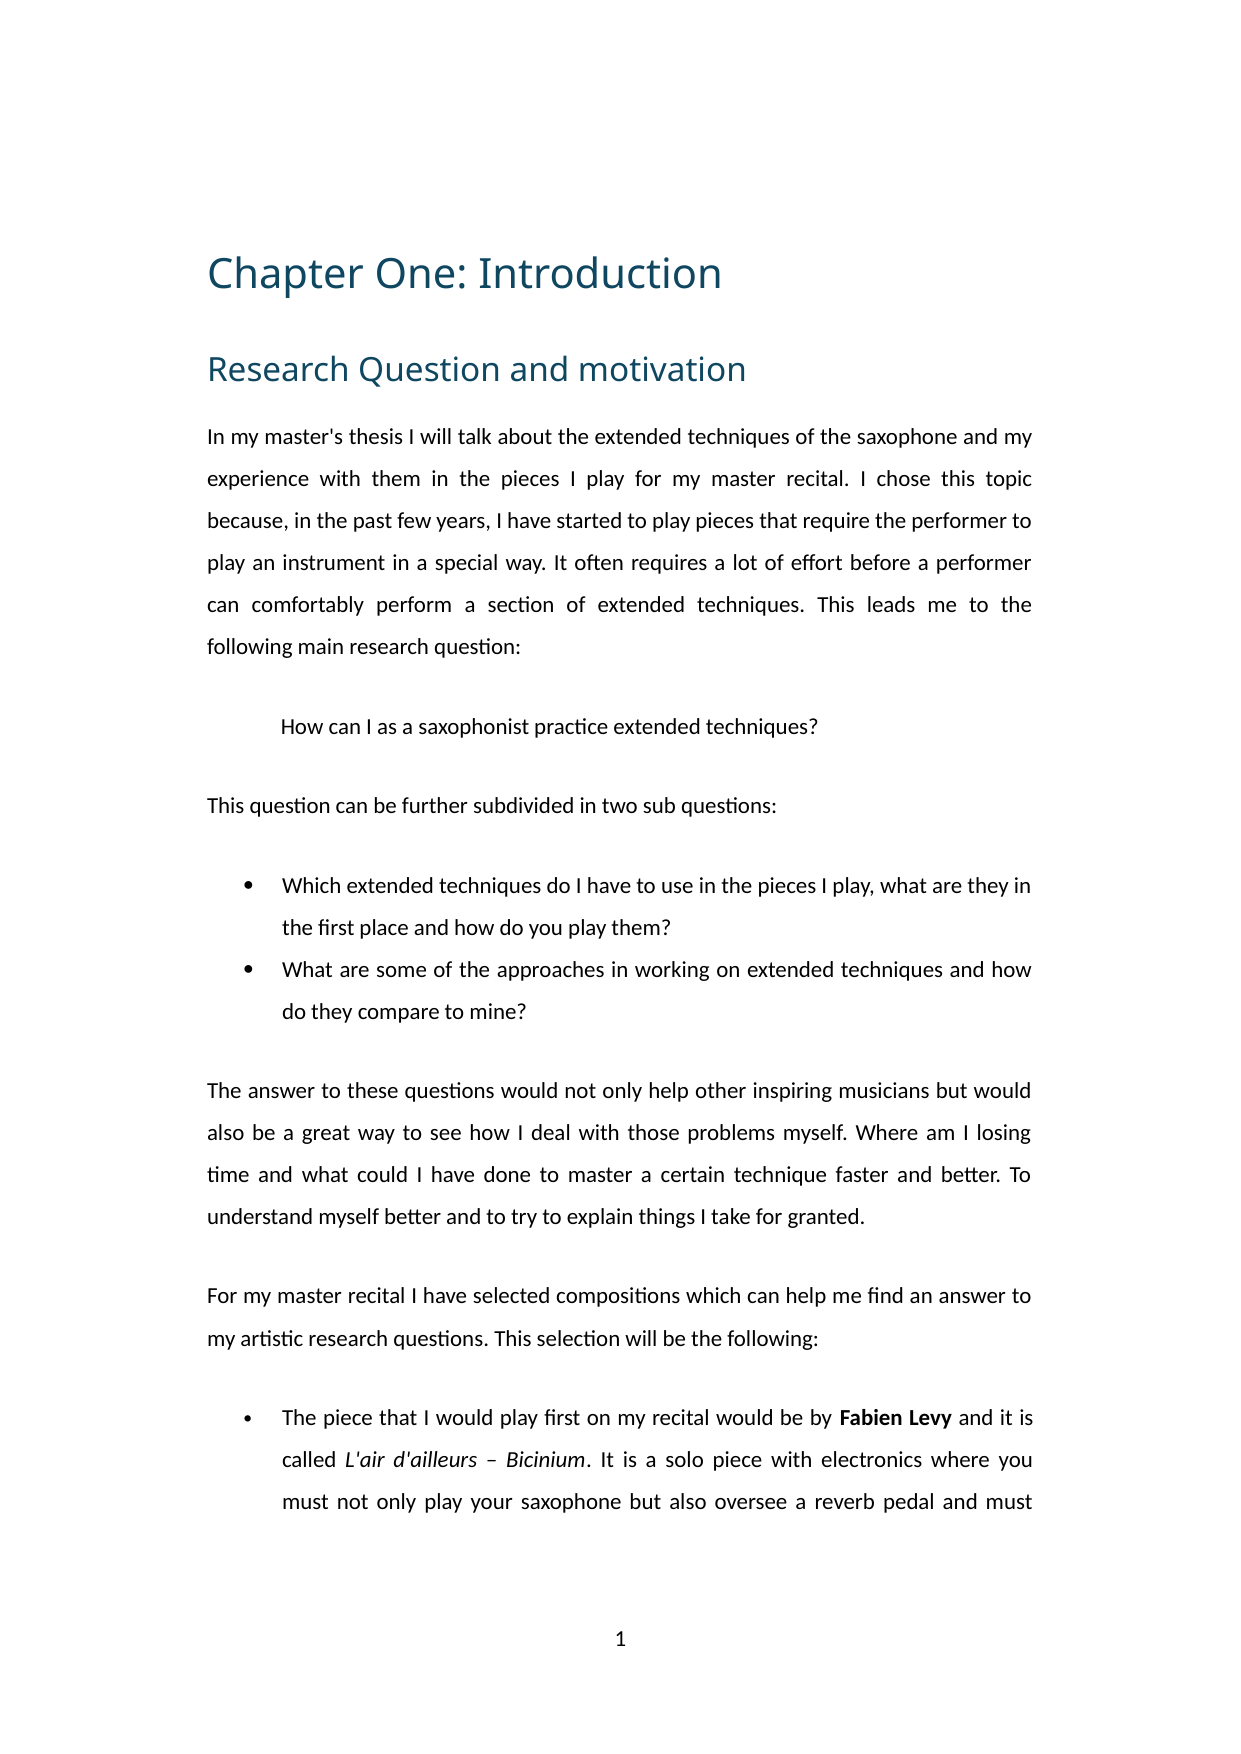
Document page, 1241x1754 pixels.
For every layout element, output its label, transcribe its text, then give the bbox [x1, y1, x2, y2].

text In my master's thesis I will talk about the extended techniques of the saxophone and my experience with them in the pieces I play for my master recital. I chose this topic because, in the past few years, I have started to play pieces that require the performer to play an instrument in a special way. It often requires a lot of effort before a performer can comfortably perform a section of extended techniques. This leads me to the following main research question: [207, 422, 1033, 660]
text For my master recital I have selected compositions which can help me find an answer to my artistic research questions. This selection will be the following: [207, 1282, 1033, 1352]
text How can I as a saxophonist practice extended techniques? [207, 712, 1033, 740]
list What are some of the approaches in working on extended techniques and how do they compare to mine? [244, 955, 1033, 1025]
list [244, 1403, 1033, 1515]
text The answer to these questions would not only help other inspiring musicians but would also be a great way to see how I deal with those problems myself. Where am I losing time and what could I have done to master a certain technique faster and better. To understand myself better and to try to explain things I take for granted. [207, 1076, 1033, 1230]
list Which extended techniques do I have to use in the pieces I play, what are they in the first place and how do you play them? [244, 871, 1033, 941]
subtitle Chapter One: Introduction [207, 244, 1033, 301]
text This question can be further subdivided in two sub questions: [207, 791, 1033, 819]
subtitle Research Question and motivation [207, 346, 1033, 391]
